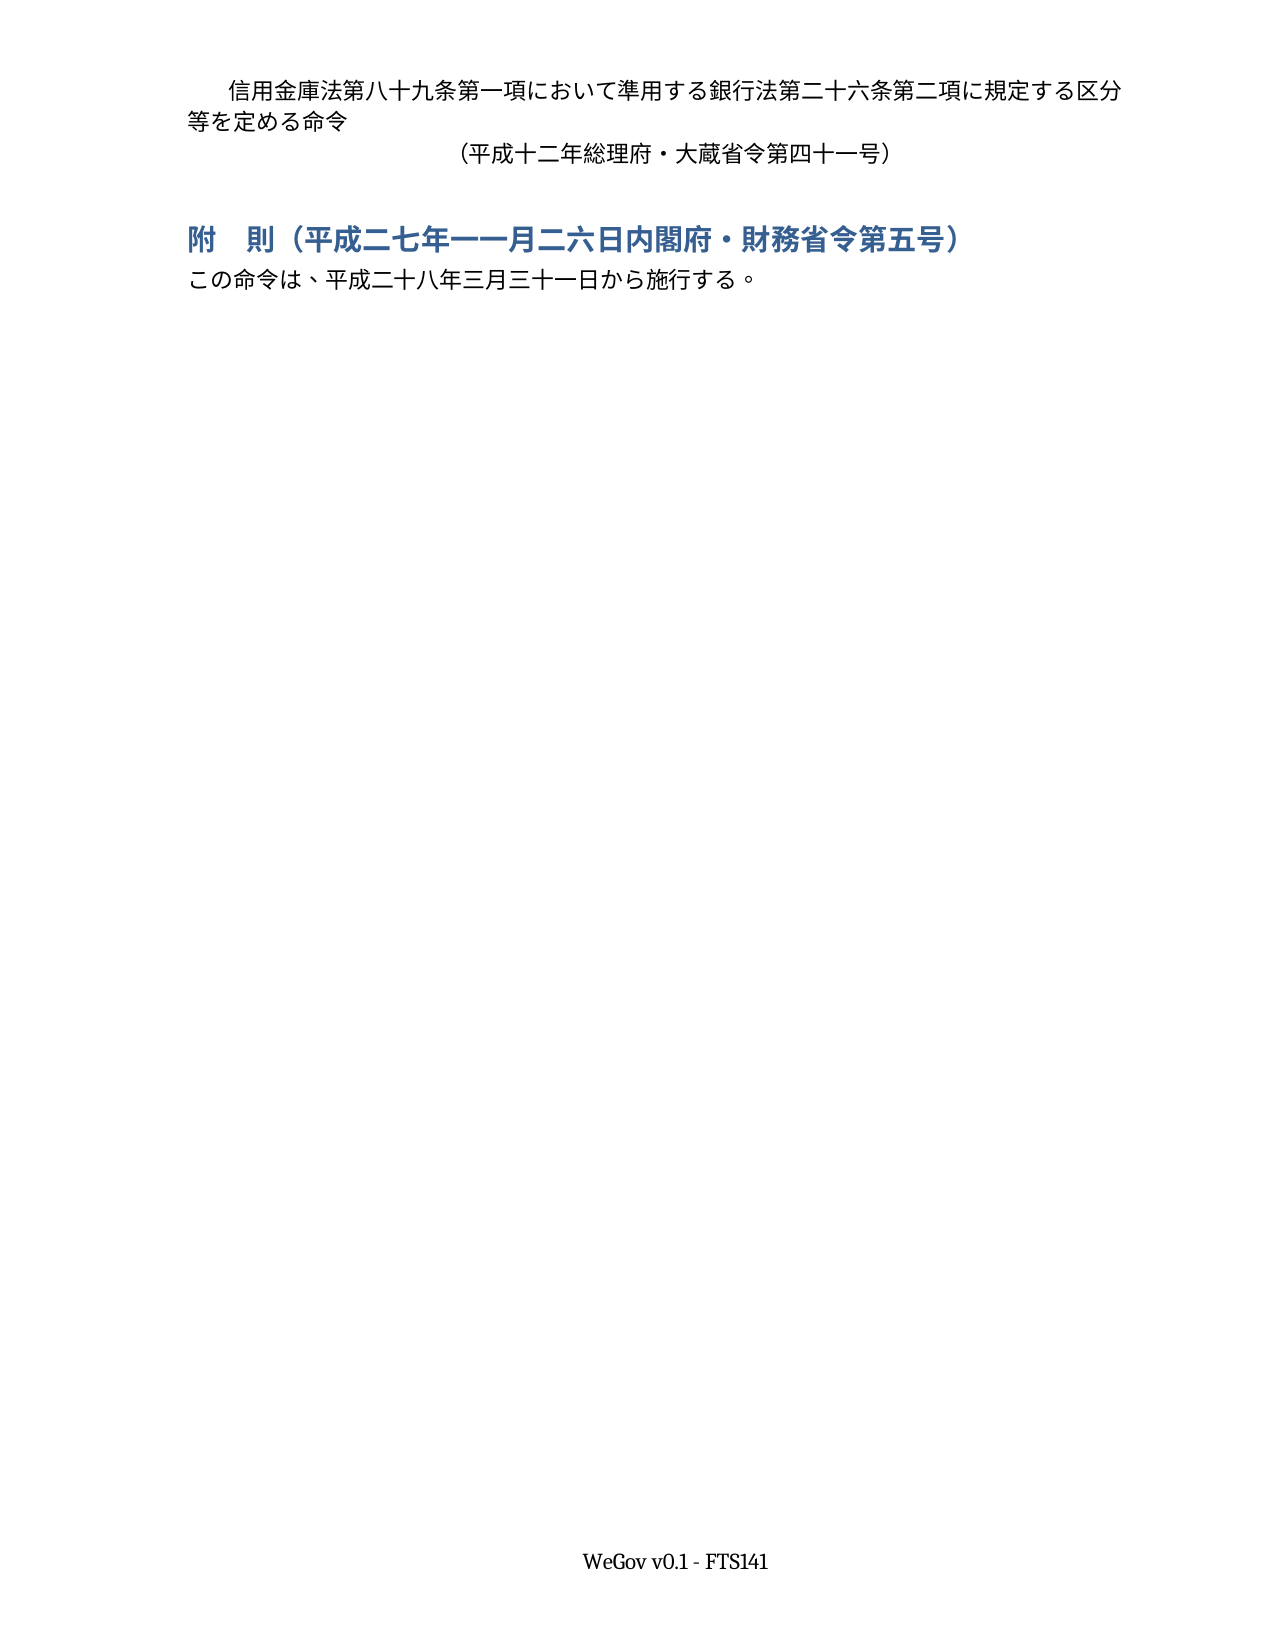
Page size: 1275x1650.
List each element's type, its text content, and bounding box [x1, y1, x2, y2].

text この命令は、平成二十八年三月三十一日から施行する。 [187, 264, 1087, 296]
subtitle 附 則（平成二七年一一月二六日内閣府・財務省令第五号） [187, 219, 1087, 258]
